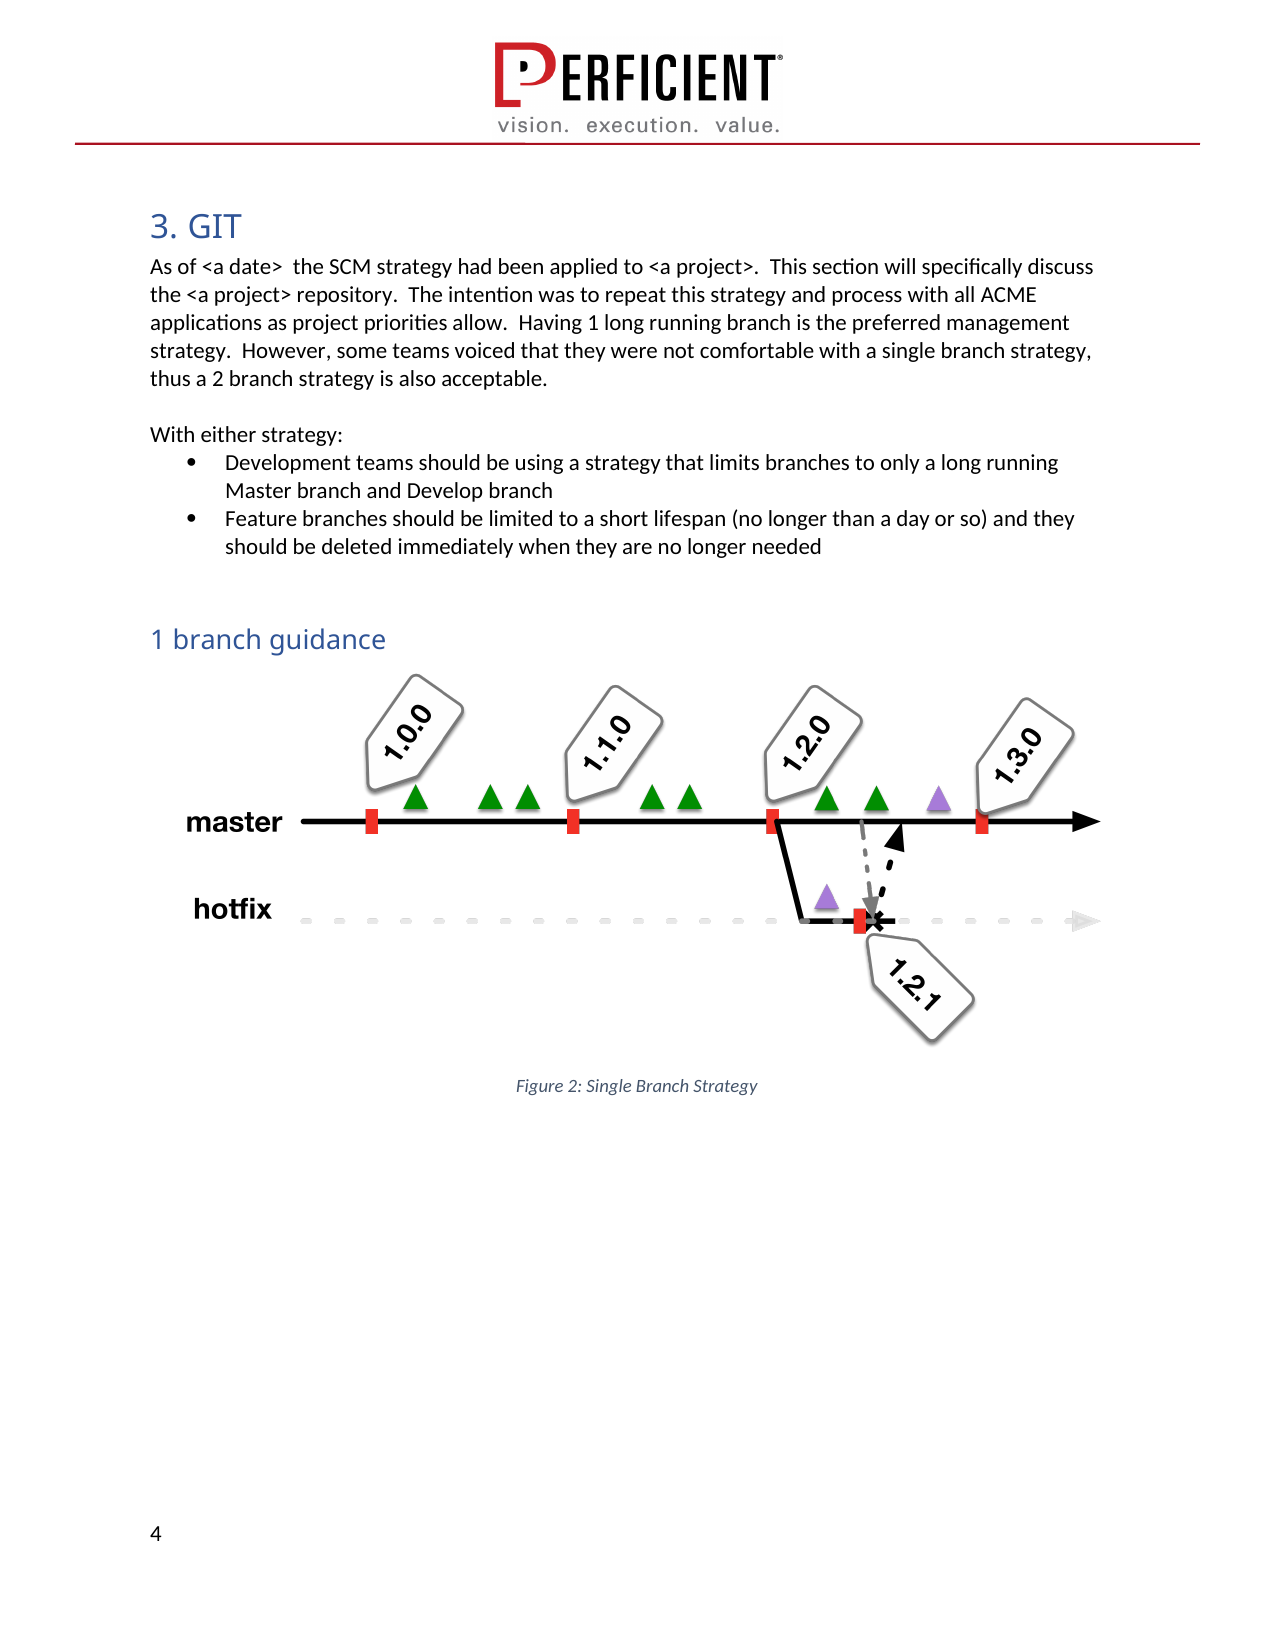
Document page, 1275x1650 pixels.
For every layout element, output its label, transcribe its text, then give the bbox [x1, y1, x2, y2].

picture [150, 660, 1125, 1056]
text As of <a date> the SCM strategy had been applied to <a project>. This section will specifically discuss the <a project> repository. The intention was to repeat this strategy and process with all ACME applications as project priorities allow. Having 1 long running branch is the preferred management strategy. However, some teams voiced that they were not comfortable with a single branch strategy, thus a 2 branch strategy is also acceptable. [150, 252, 1125, 392]
subtitle 1 branch guidance [150, 620, 1125, 657]
text With either strategy: [150, 420, 1125, 448]
list Development teams should be using a strategy that limits branches to only a long running Master branch and Develop branch [187, 448, 1125, 504]
subtitle GIT [150, 203, 1125, 248]
list Feature branches should be limited to a short lifespan (no longer than a day or so) and they should be deleted immediately when they are no longer needed [187, 504, 1125, 560]
picture [492, 36, 783, 140]
